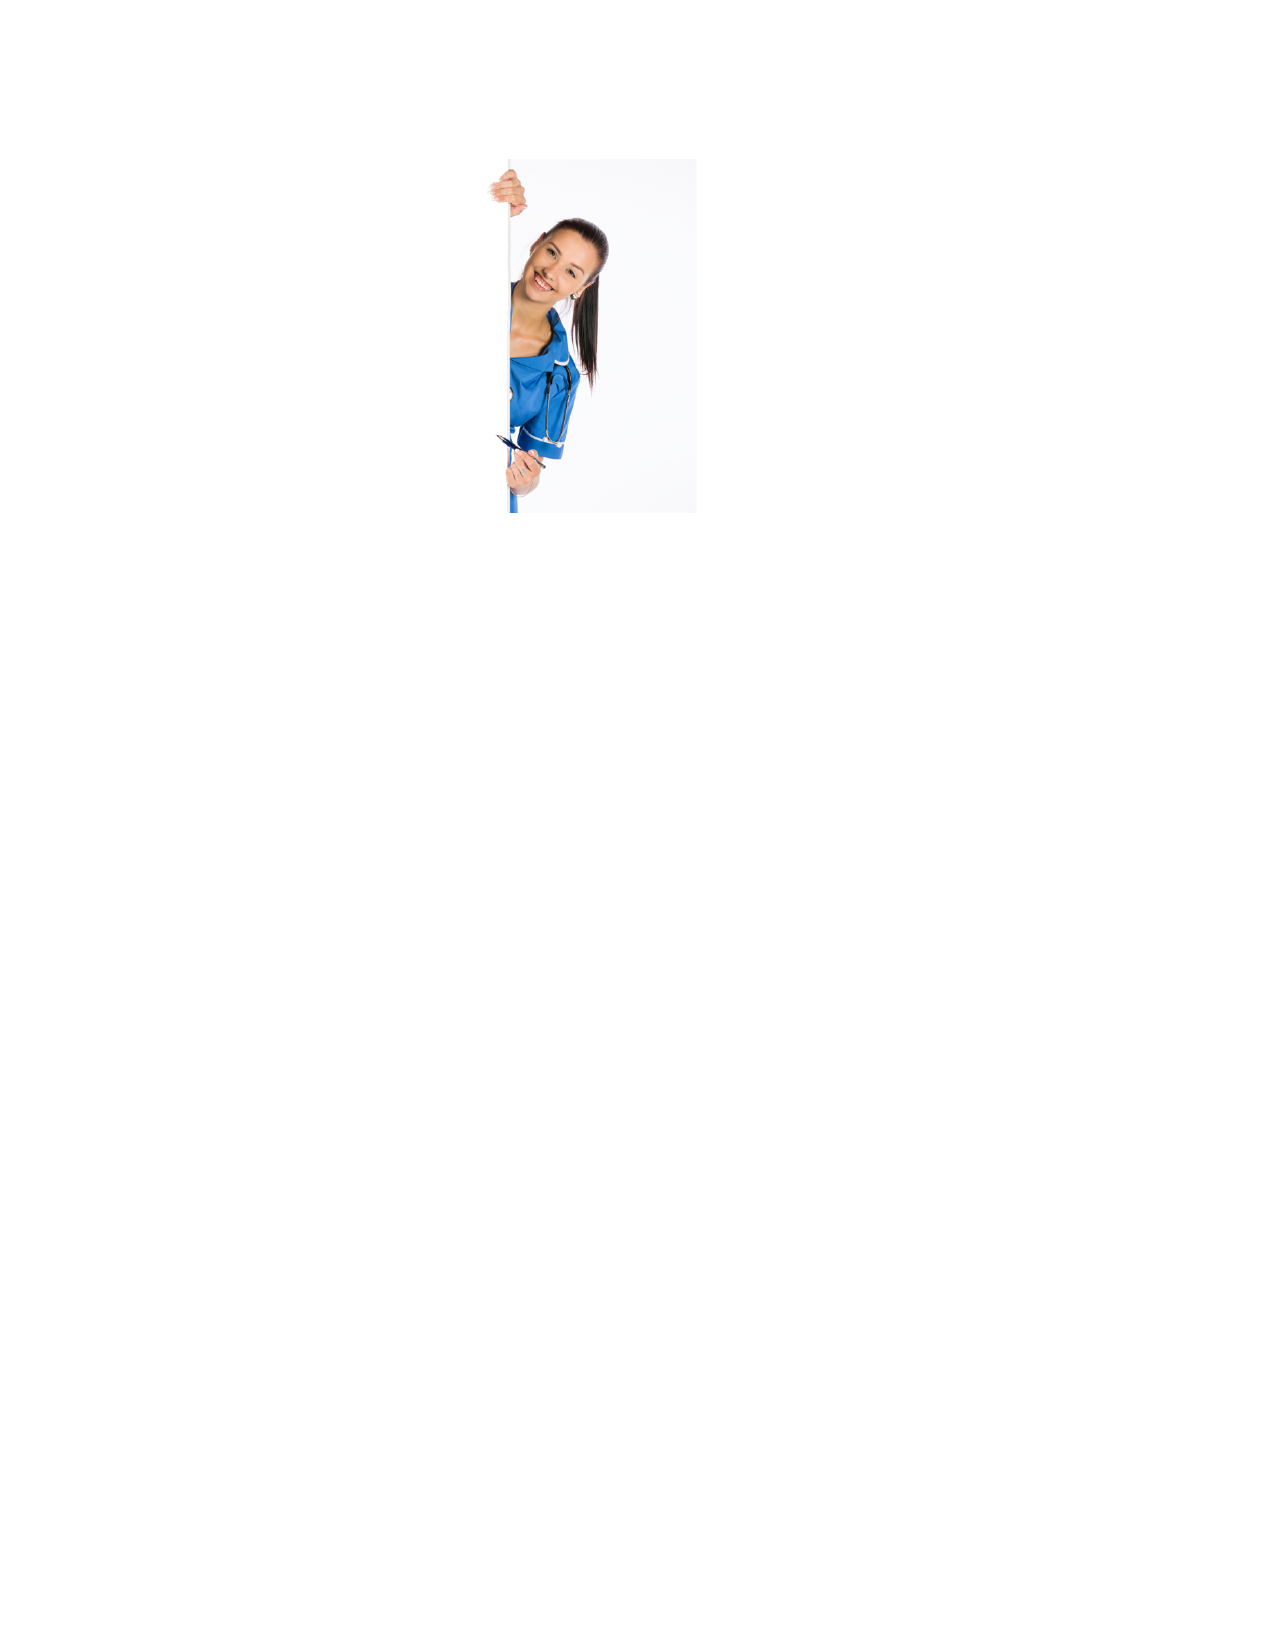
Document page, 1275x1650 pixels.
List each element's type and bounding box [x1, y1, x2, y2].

picture [174, 159, 697, 513]
